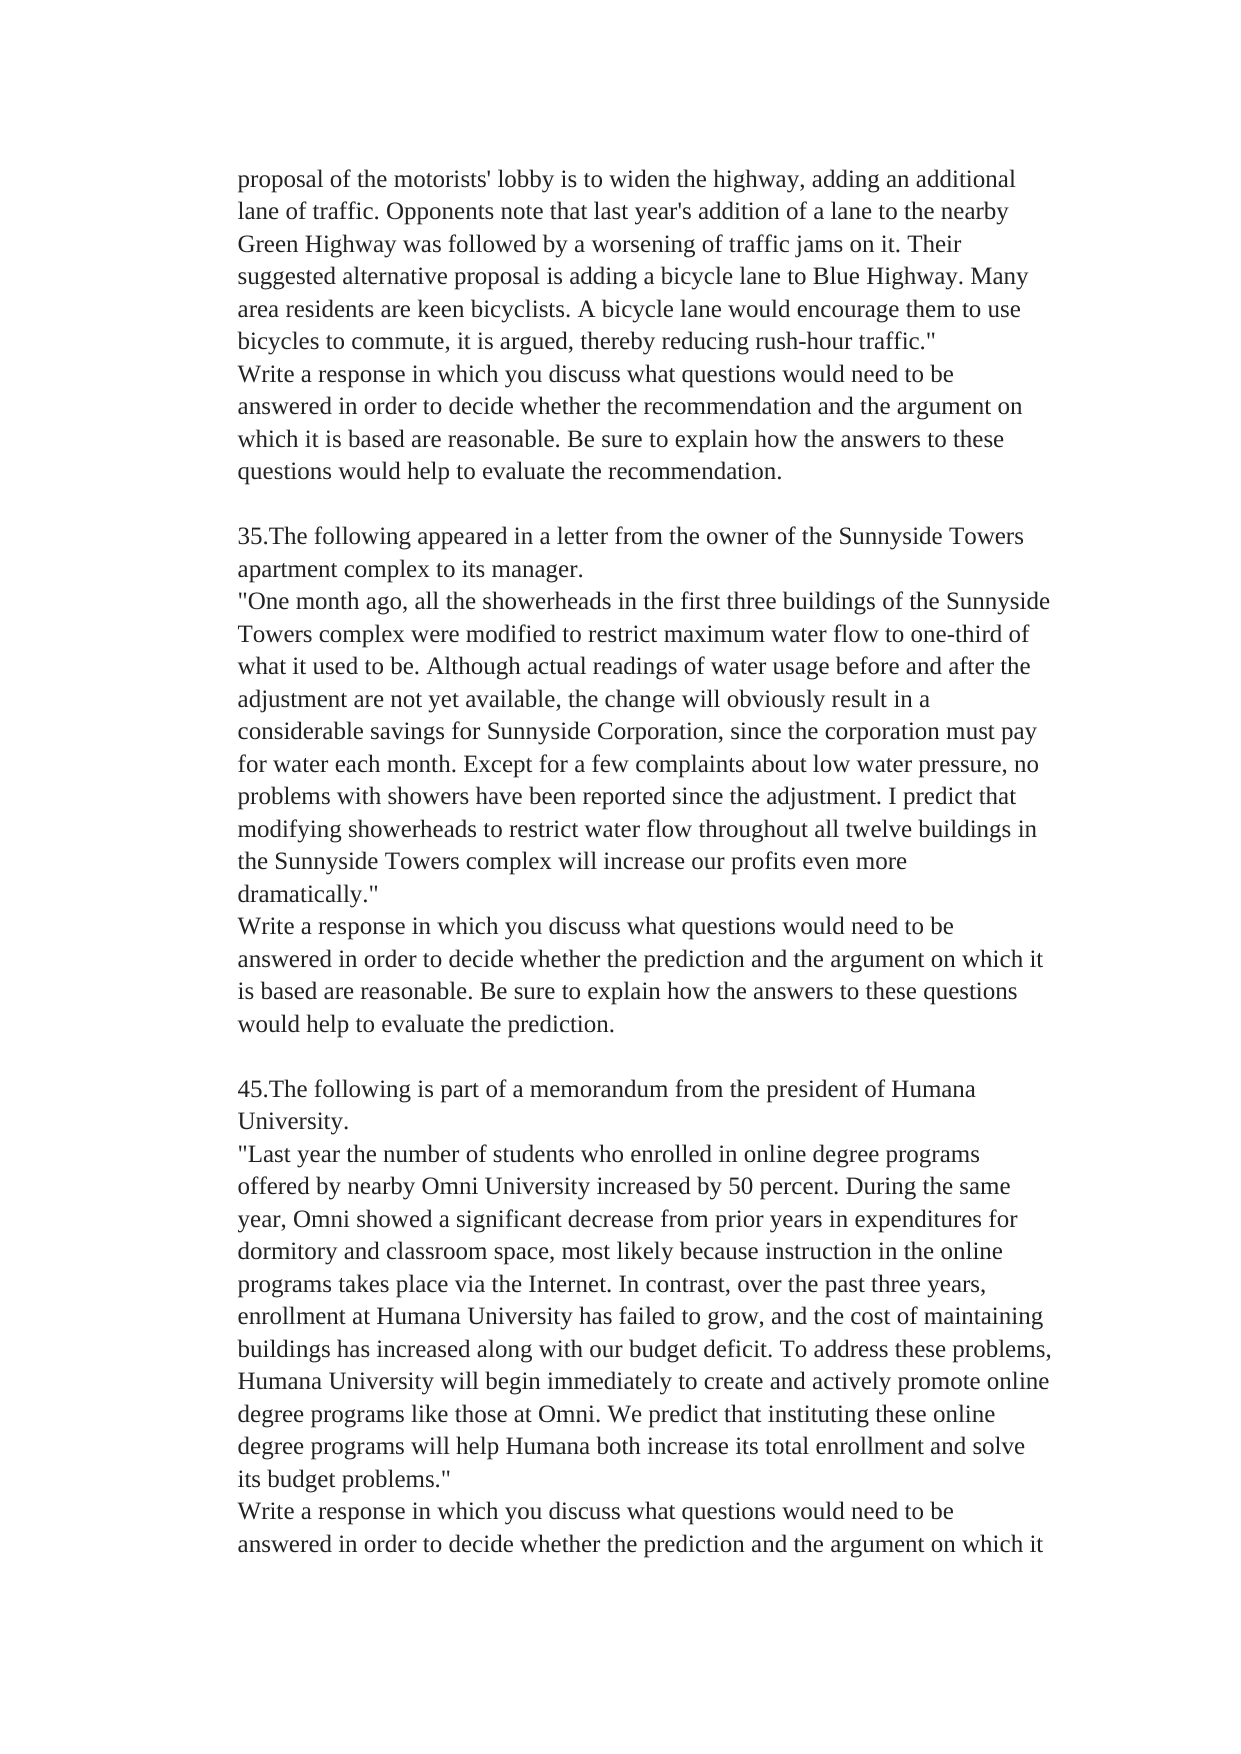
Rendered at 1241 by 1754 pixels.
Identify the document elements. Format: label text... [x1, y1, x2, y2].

list "One month ago, all the showerheads in the first three buildings of the Sunnyside Towers complex were modified to restrict maximum water flow to one-third of what it used to be. Although actual readings of water usage before and after the adjustment are not yet available, the change will obviously result in a considerable savings for Sunnyside Corporation, since the corporation must pay for water each month. Except for a few complaints about low water pressure, no problems with showers have been reported since the adjustment. I predict that modifying showerheads to restrict water flow throughout all twelve buildings in the Sunnyside Towers complex will increase our profits even more dramatically." [237, 584, 1053, 909]
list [237, 162, 1053, 357]
list 45.The following is part of a memorandum from the president of Humana University. [237, 1072, 1053, 1137]
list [237, 1494, 1053, 1559]
list 35.The following appeared in a letter from the owner of the Sunnyside Towers apartment complex to its manager. [237, 519, 1053, 584]
list "Last year the number of students who enrolled in online degree programs offered by nearby Omni University increased by 50 percent. During the same year, Omni showed a significant decrease from prior years in expenditures for dormitory and classroom space, most likely because instruction in the online programs takes place via the Internet. In contrast, over the past three years, enrollment at Humana University has failed to grow, and the cost of maintaining buildings has increased along with our budget deficit. To address these problems, Humana University will begin immediately to create and actively promote online degree programs like those at Omni. We predict that instituting these online degree programs will help Humana both increase its total enrollment and solve its budget problems." [237, 1137, 1053, 1494]
list Write a response in which you discuss what questions would need to be answered in order to decide whether the recommendation and the argument on which it is based are reasonable. Be sure to explain how the answers to these questions would help to evaluate the recommendation. [237, 357, 1053, 487]
